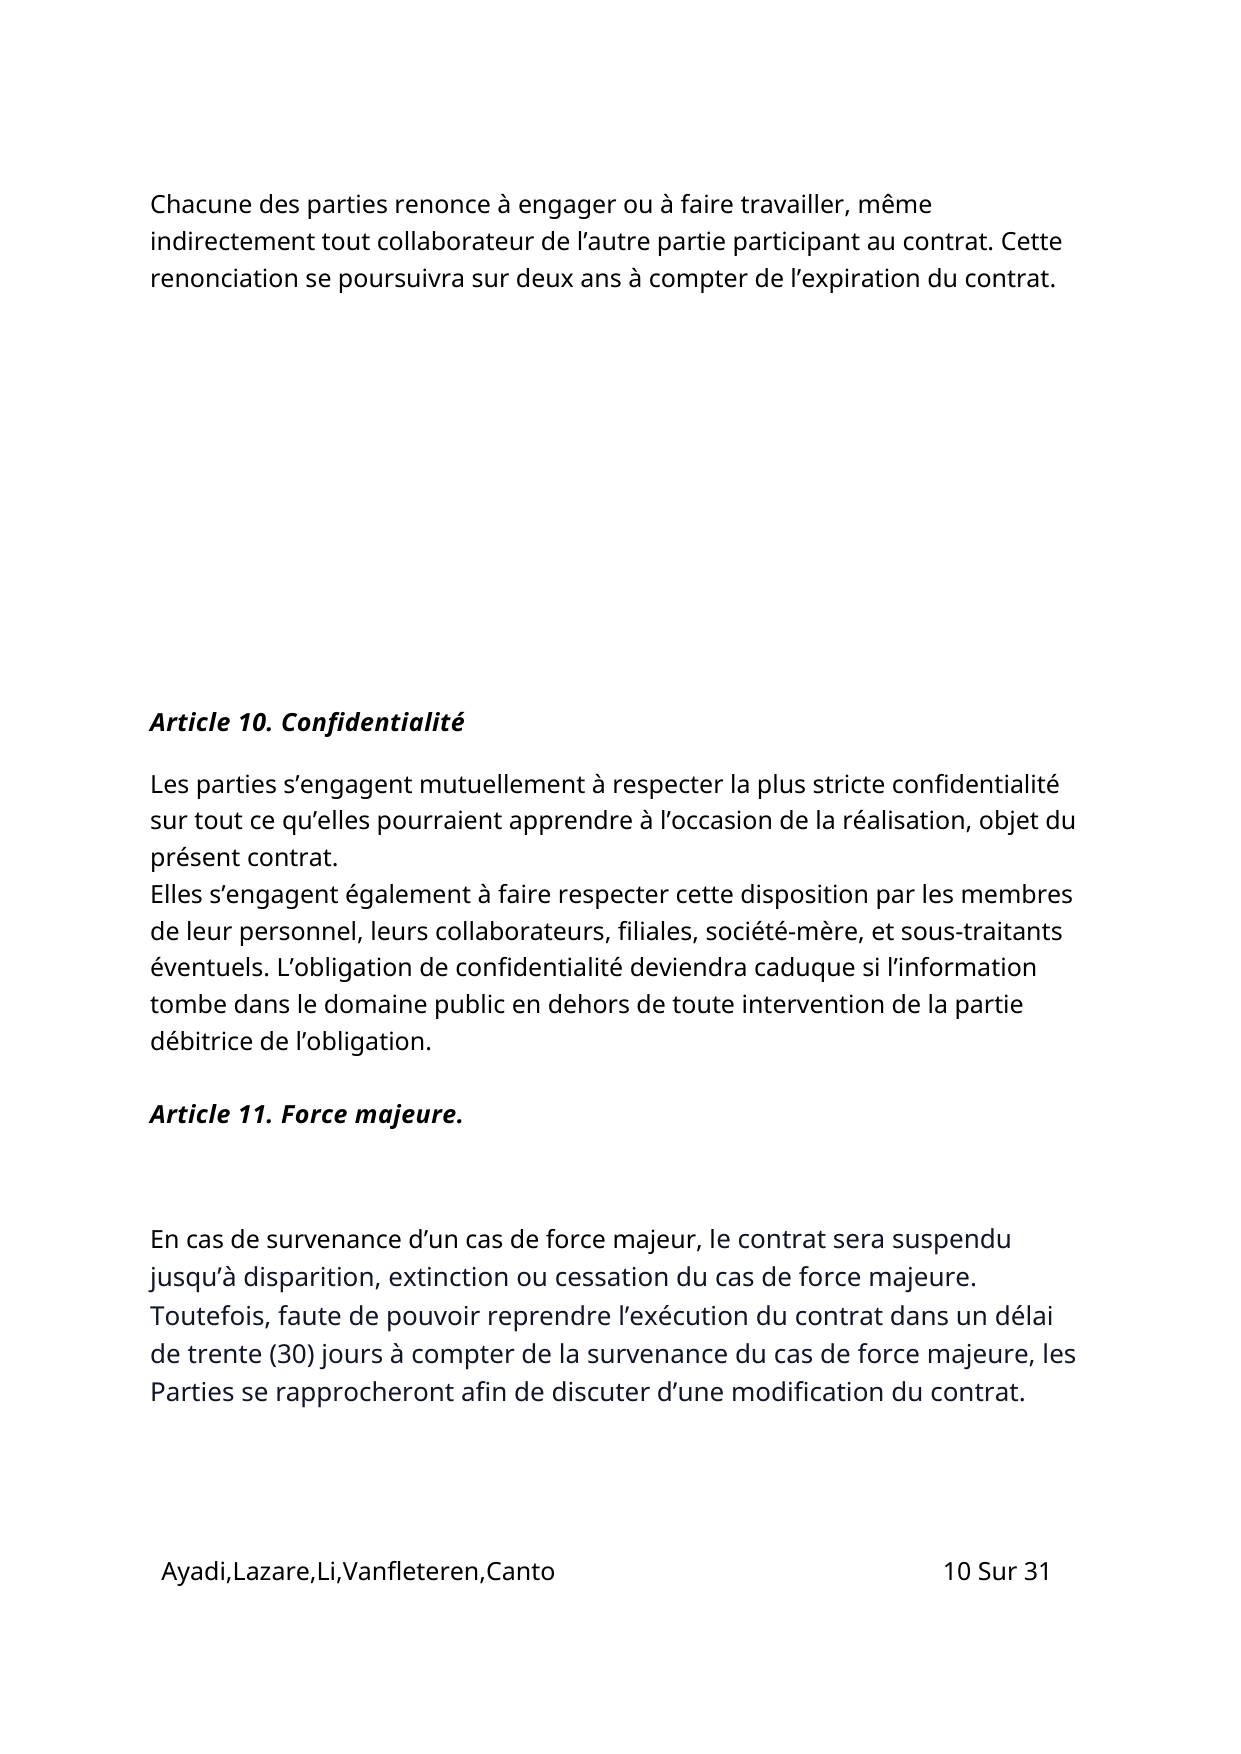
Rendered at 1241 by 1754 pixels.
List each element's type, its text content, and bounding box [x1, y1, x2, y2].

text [150, 150, 1090, 368]
text En cas de survenance d’un cas de force majeur, le contrat sera suspendu jusqu’à disparition, extinction ou cessation du cas de force majeure. Toutefois, faute de pouvoir reprendre l’exécution du contrat dans un délai de trente (30) jours à compter de la survenance du cas de force majeure, les Parties se rapprocheront afin de discuter d’une modification du contrat. [150, 1221, 1090, 1520]
text Les parties s’engagent mutuellement à respecter la plus stricte confidentialité sur tout ce qu’elles pourraient apprendre à l’occasion de la réalisation, objet du présent contrat. Elles s’engagent également à faire respecter cette disposition par les membres de leur personnel, leurs collaborateurs, filiales, société-mère, et sous-traitants éventuels. L’obligation de confidentialité deviendra caduque si l’information tombe dans le domaine public en dehors de toute intervention de la partie débitrice de l’obligation. Article 11. Force majeure. [150, 766, 1090, 1131]
text Article 10. Confidentialité [150, 704, 1090, 738]
